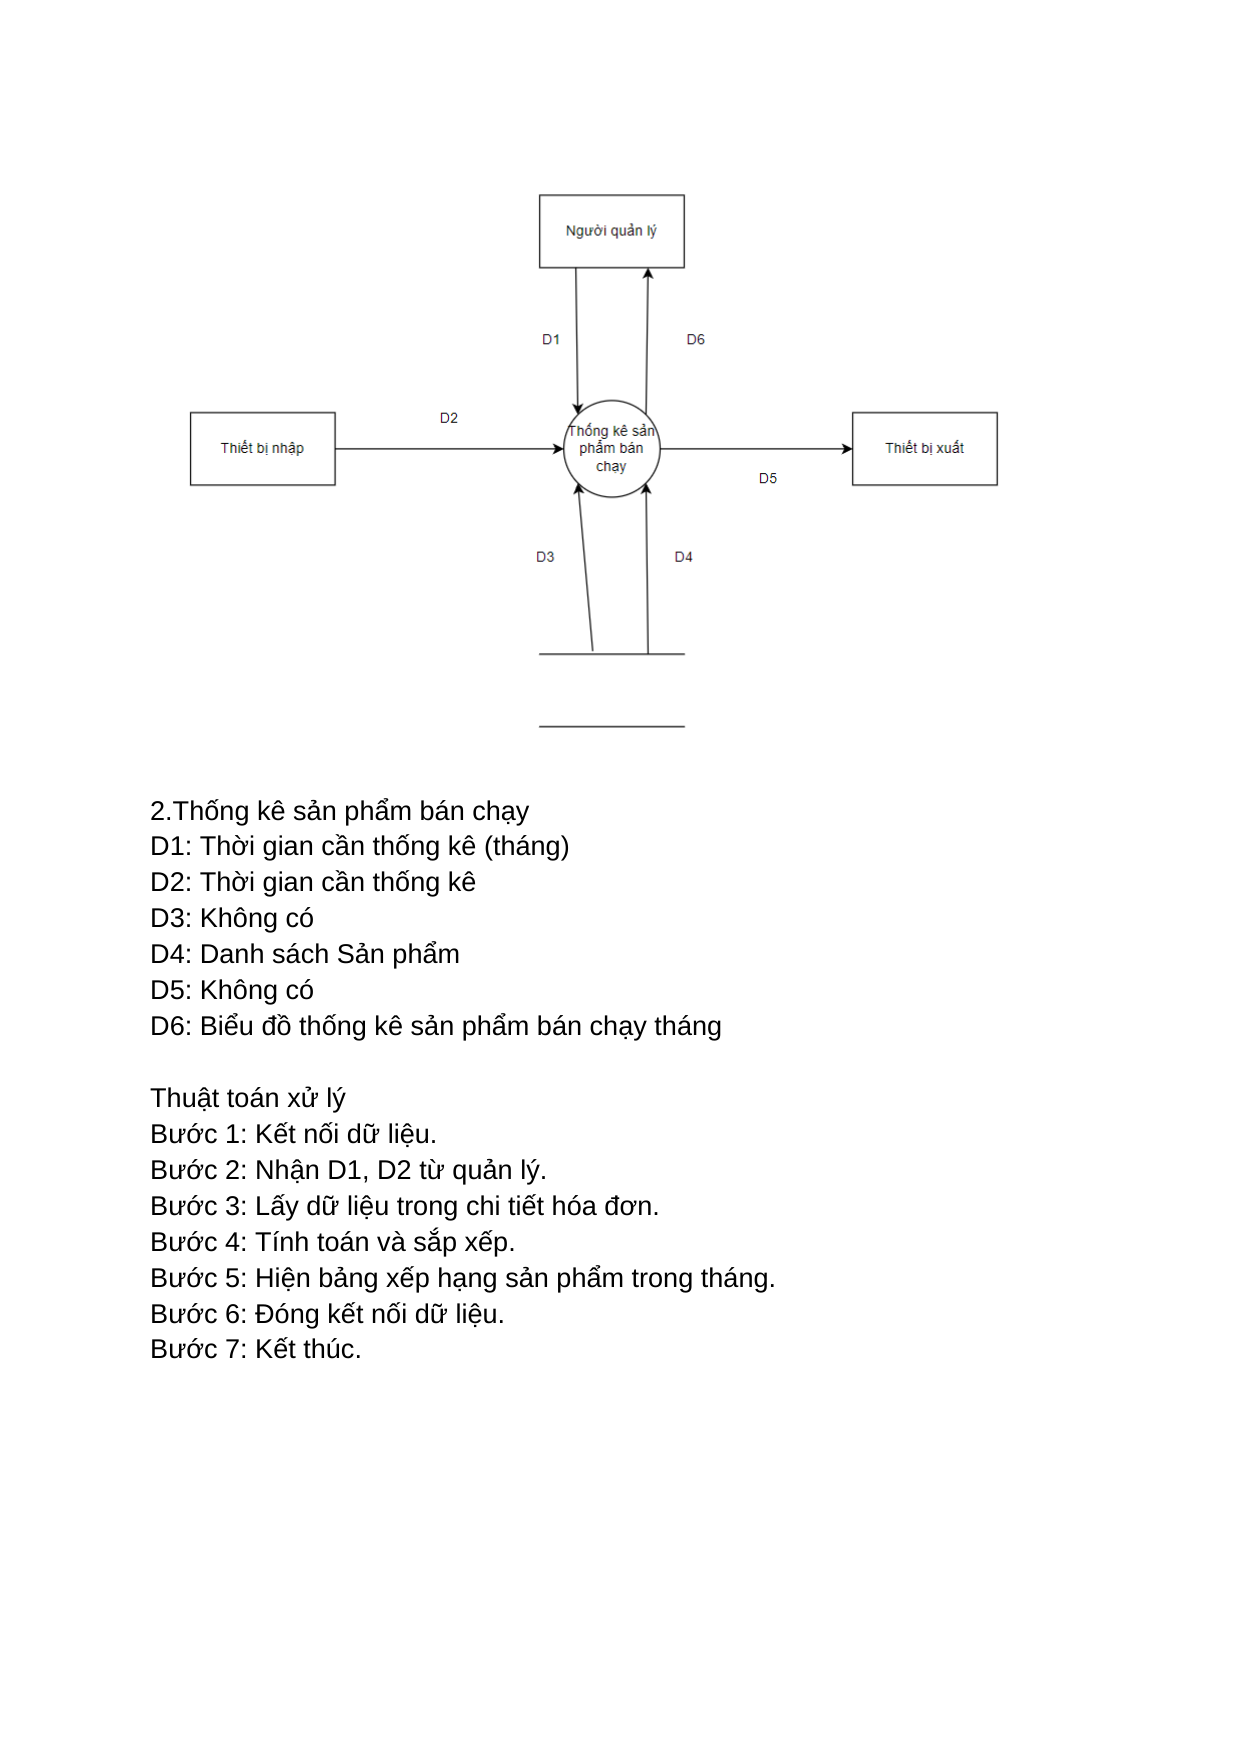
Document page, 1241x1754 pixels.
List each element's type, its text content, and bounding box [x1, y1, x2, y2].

text Thuật toán xử lý [150, 1082, 1090, 1113]
text D1: Thời gian cần thống kê (tháng) [150, 830, 1090, 862]
text Bước 2: Nhận D1, D2 từ quản lý. [150, 1154, 1090, 1185]
text Bước 4: Tính toán và sắp xếp. [150, 1226, 1090, 1257]
picture [150, 150, 1091, 761]
text Bước 7: Kết thúc. [150, 1333, 1090, 1365]
text Bước 3: Lấy dữ liệu trong chi tiết hóa đơn. [150, 1190, 1090, 1221]
text D3: Không có [150, 902, 1090, 933]
text Bước 5: Hiện bảng xếp hạng sản phẩm trong tháng. [150, 1262, 1090, 1293]
text D5: Không có [150, 974, 1090, 1005]
text D2: Thời gian cần thống kê [150, 866, 1090, 898]
text D6: Biểu đồ thống kê sản phẩm bán chạy tháng [150, 1010, 1090, 1041]
text 2.Thống kê sản phẩm bán chạy [150, 794, 1090, 826]
text Bước 1: Kết nối dữ liệu. [150, 1118, 1090, 1149]
text D4: Danh sách Sản phẩm [150, 938, 1090, 969]
text Bước 6: Đóng kết nối dữ liệu. [150, 1298, 1090, 1329]
